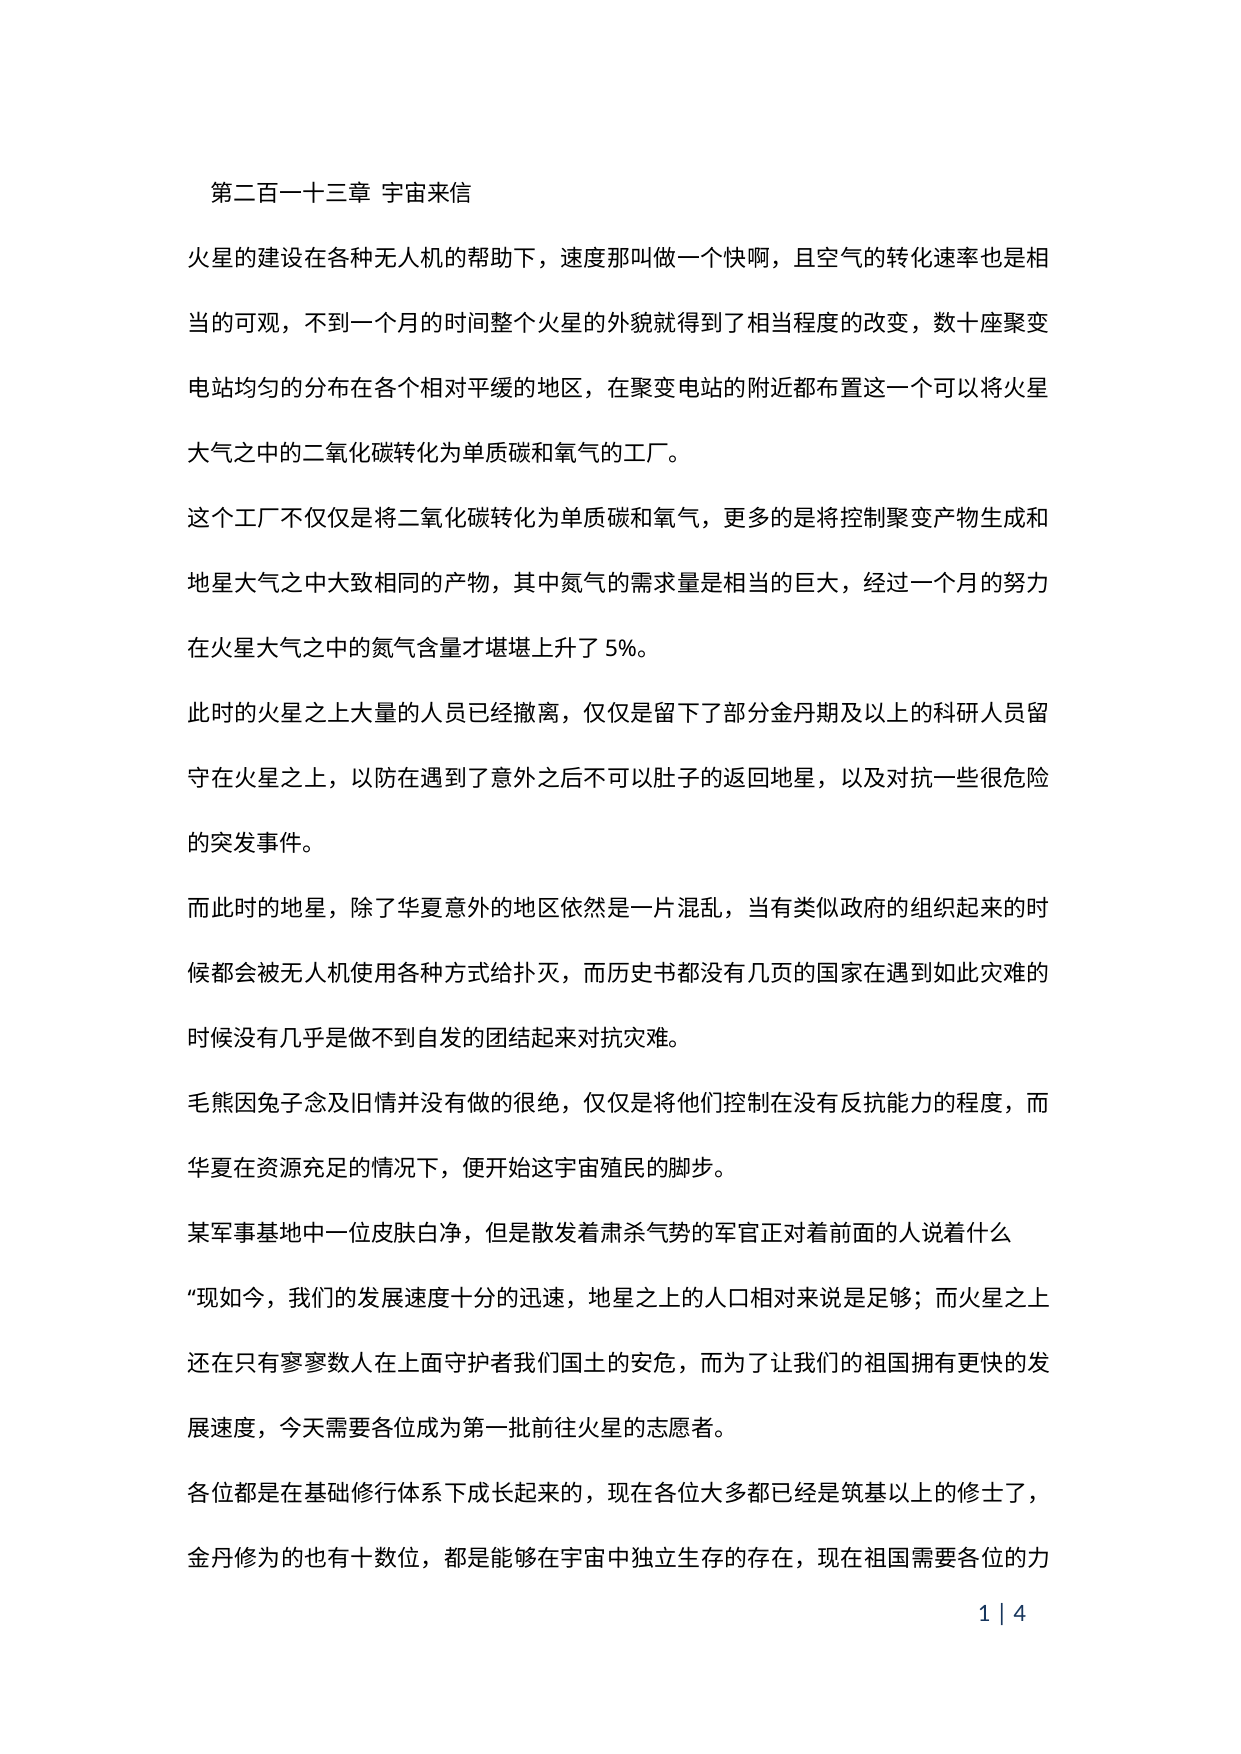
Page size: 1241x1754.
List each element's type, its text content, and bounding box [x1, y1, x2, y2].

text 火星的建设在各种无人机的帮助下，速度那叫做一个快啊，且空气的转化速率也是相当的可观，不到一个月的时间整个火星的外貌就得到了相当程度的改变，数十座聚变电站均匀的分布在各个相对平缓的地区，在聚变电站的附近都布置这一个可以将火星大气之中的二氧化碳转化为单质碳和氧气的工厂。 [187, 223, 1053, 483]
text 某军事基地中一位皮肤白净，但是散发着肃杀气势的军官正对着前面的人说着什么 [187, 1198, 1053, 1263]
text 毛熊因兔子念及旧情并没有做的很绝，仅仅是将他们控制在没有反抗能力的程度，而华夏在资源充足的情况下，便开始这宇宙殖民的脚步。 [187, 1068, 1053, 1198]
text 这个工厂不仅仅是将二氧化碳转化为单质碳和氧气，更多的是将控制聚变产物生成和地星大气之中大致相同的产物，其中氮气的需求量是相当的巨大，经过一个月的努力在火星大气之中的氮气含量才堪堪上升了5%。 [187, 483, 1053, 678]
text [187, 1458, 1053, 1588]
text “现如今，我们的发展速度十分的迅速，地星之上的人口相对来说是足够；而火星之上还在只有寥寥数人在上面守护者我们国土的安危，而为了让我们的祖国拥有更快的发展速度，今天需要各位成为第一批前往火星的志愿者。 [187, 1263, 1053, 1458]
text 此时的火星之上大量的人员已经撤离，仅仅是留下了部分金丹期及以上的科研人员留守在火星之上，以防在遇到了意外之后不可以肚子的返回地星，以及对抗一些很危险的突发事件。 [187, 678, 1053, 873]
text 第二百一十三章 宇宙来信 [187, 158, 1053, 223]
text 而此时的地星，除了华夏意外的地区依然是一片混乱，当有类似政府的组织起来的时候都会被无人机使用各种方式给扑灭，而历史书都没有几页的国家在遇到如此灾难的时候没有几乎是做不到自发的团结起来对抗灾难。 [187, 873, 1053, 1068]
